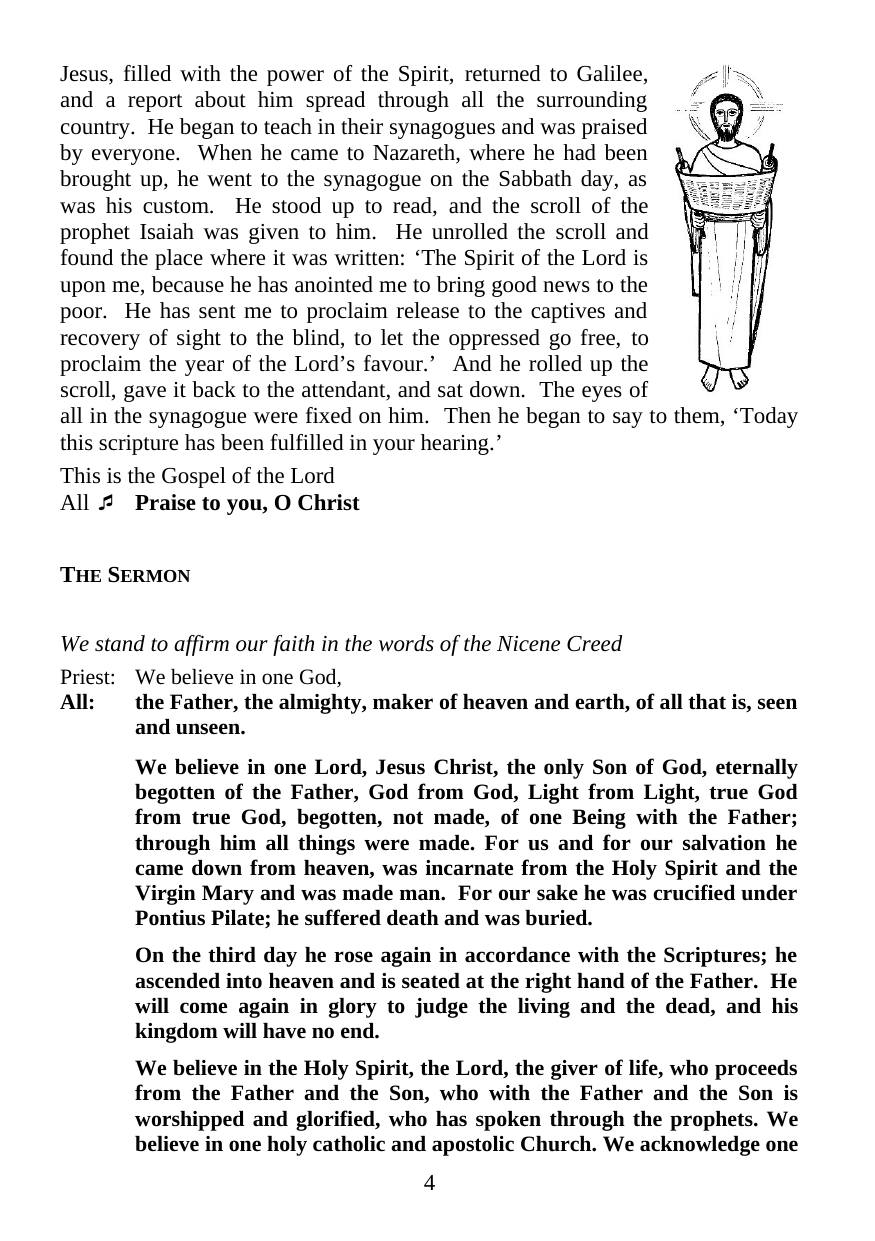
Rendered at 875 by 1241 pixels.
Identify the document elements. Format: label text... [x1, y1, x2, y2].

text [60, 1055, 799, 1156]
text This is the Gospel of the Lord [60, 463, 799, 489]
text All Praise to you, O Christ [60, 489, 799, 515]
text The Sermon [60, 561, 799, 587]
text We stand to affirm our faith in the words of the Nicene Creed [60, 630, 799, 657]
text On the third day he rose again in accordance with the Scriptures; he ascended into heaven and is seated at the right hand of the Father. He will come again in glory to judge the living and the dead, and his kingdom will have no end. [60, 942, 799, 1043]
text Priest: We believe in one God, [60, 664, 799, 689]
text All: the Father, the almighty, maker of heaven and earth, of all that is, seen and unseen. [60, 689, 799, 739]
text Jesus, filled with the power of the Spirit, returned to Galilee, and a report about him spread through all the surrounding country. He began to teach in their synagogues and was praised by everyone. When he came to Nazareth, where he had been brought up, he went to the synagogue on the Sabbath day, as was his custom. He stood up to read, and the scroll of the prophet Isaiah was given to him. He unrolled the scroll and found the place where it was written: ‘The Spirit of the Lord is upon me, because he has anointed me to bring good news to the poor. He has sent me to proclaim release to the captives and recovery of sight to the blind, to let the oppressed go free, to proclaim the year of the Lord’s favour.’ And he rolled up the scroll, gave it back to the attendant, and sat down. The eyes of all in the synagogue were fixed on him. Then he began to say to them, ‘Today this scripture has been fulfilled in your hearing.’ [60, 60, 799, 455]
text We believe in one Lord, Jesus Christ, the only Son of God, eternally begotten of the Father, God from God, Light from Light, true God from true God, begotten, not made, of one Being with the Father; through him all things were made. For us and for our salvation he came down from heaven, was incarnate from the Holy Spirit and the Virgin Mary and was made man. For our sake he was crucified under Pontius Pilate; he suffered death and was buried. [60, 754, 799, 930]
picture [667, 65, 784, 396]
